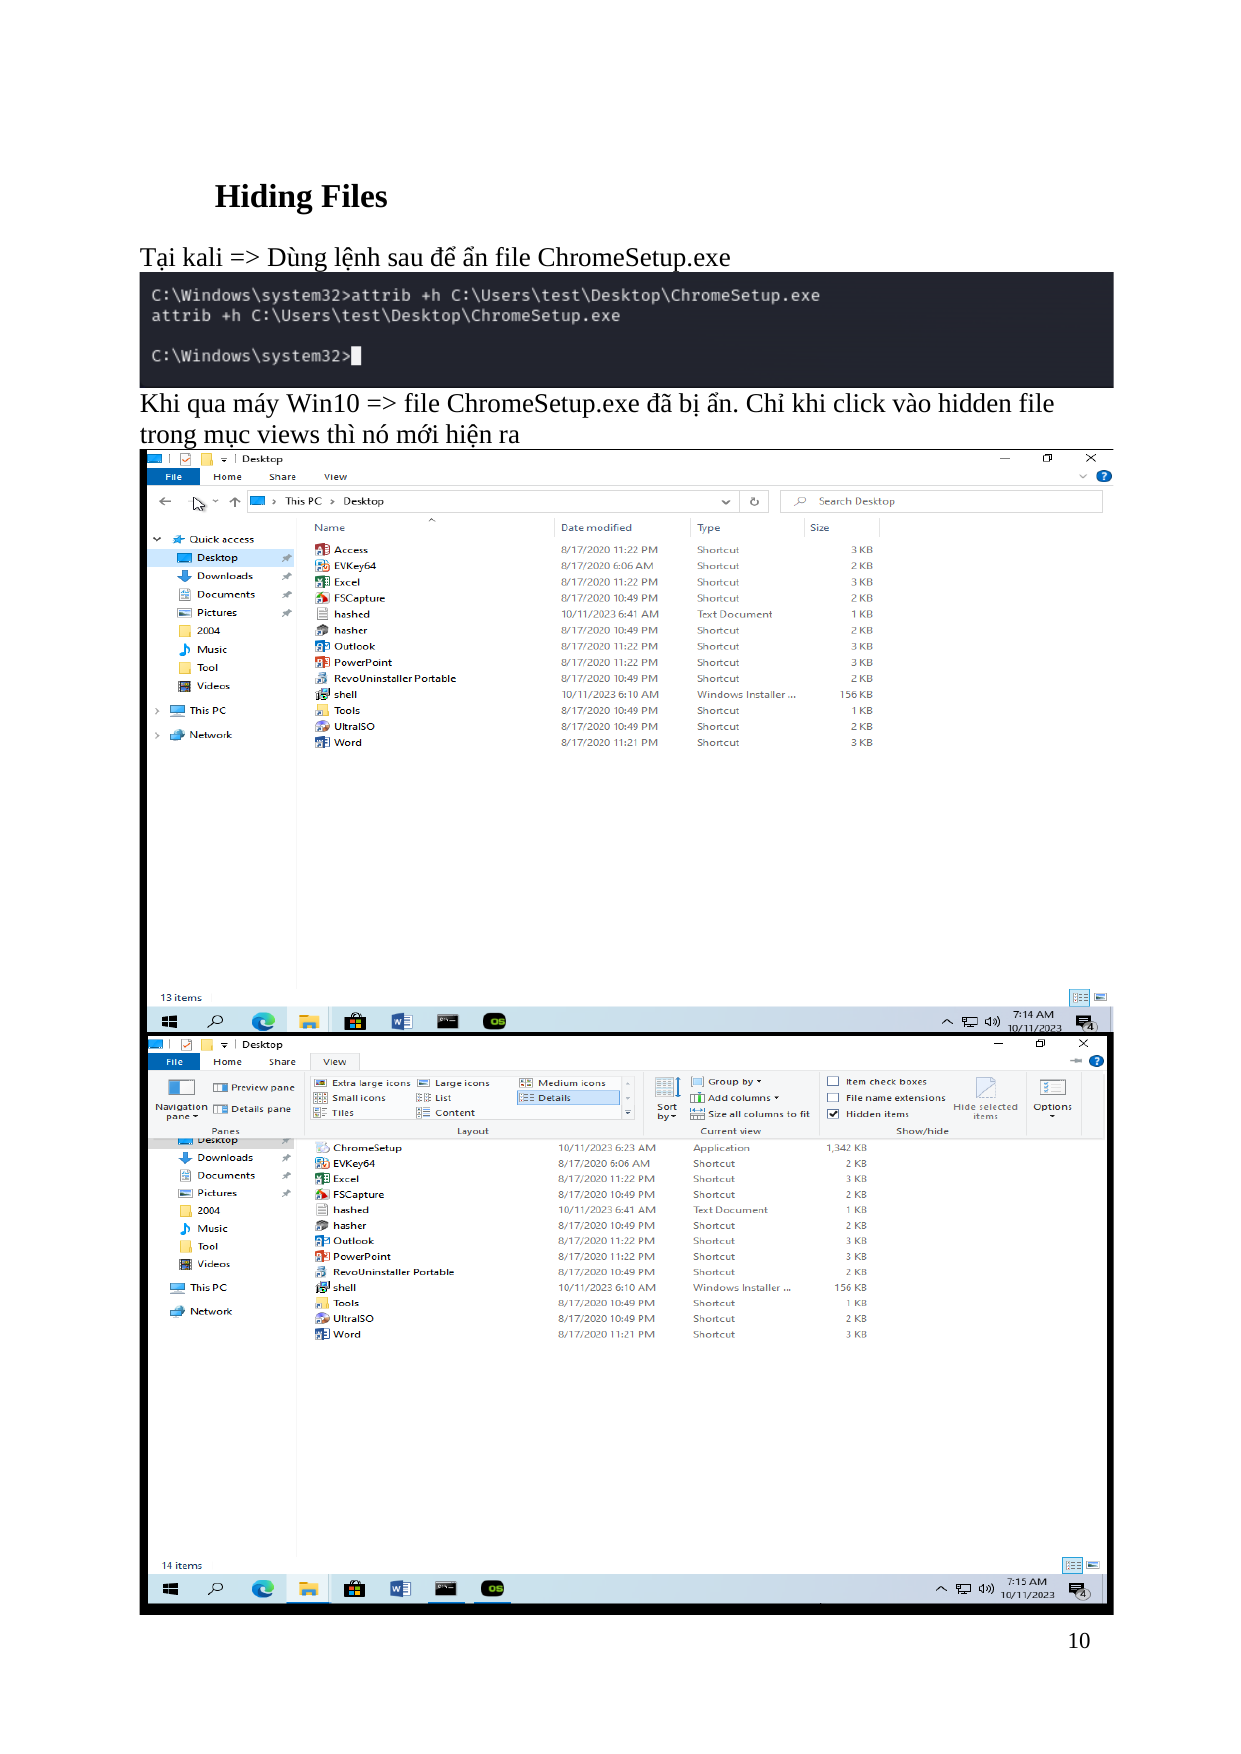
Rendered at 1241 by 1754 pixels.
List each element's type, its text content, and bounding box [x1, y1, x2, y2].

subtitle Hiding Files [214, 177, 792, 215]
text Khi qua máy Win10 => file ChromeSetup.exe đã bị ẩn. Chỉ khi click vào hidden file trong mục views thì nó mới hiện ra [139, 388, 1113, 449]
picture [139, 272, 1114, 388]
picture [139, 449, 1114, 1615]
text Tại kali => Dùng lệnh sau để ẩn file ChromeSetup.exe [139, 241, 1113, 272]
